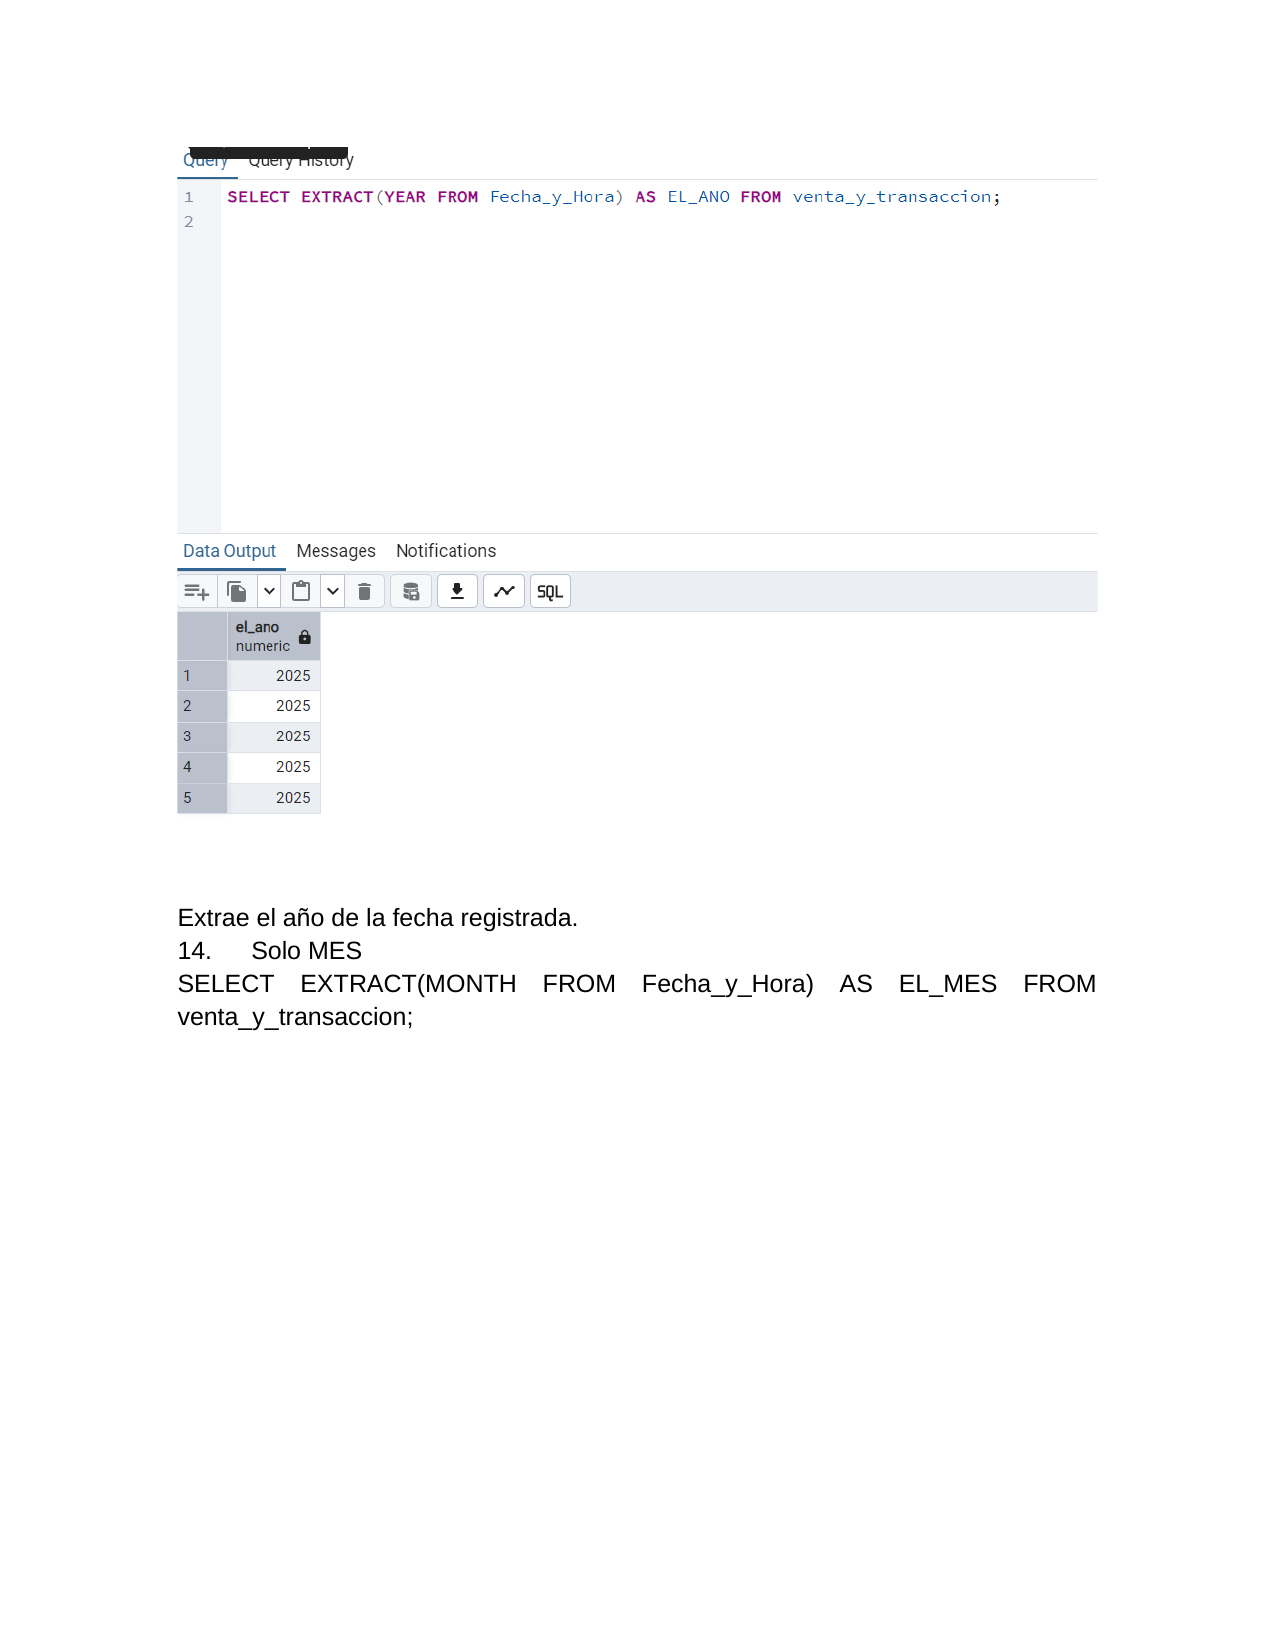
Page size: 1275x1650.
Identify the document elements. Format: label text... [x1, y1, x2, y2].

text 14. Solo MES [177, 936, 1098, 964]
text Extrae el año de la fecha registrada. [177, 903, 1098, 932]
text SELECT EXTRACT(MONTH FROM Fecha_y_Hora) AS EL_MES FROM venta_y_transaccion; [177, 969, 1098, 1031]
picture [177, 147, 1098, 833]
